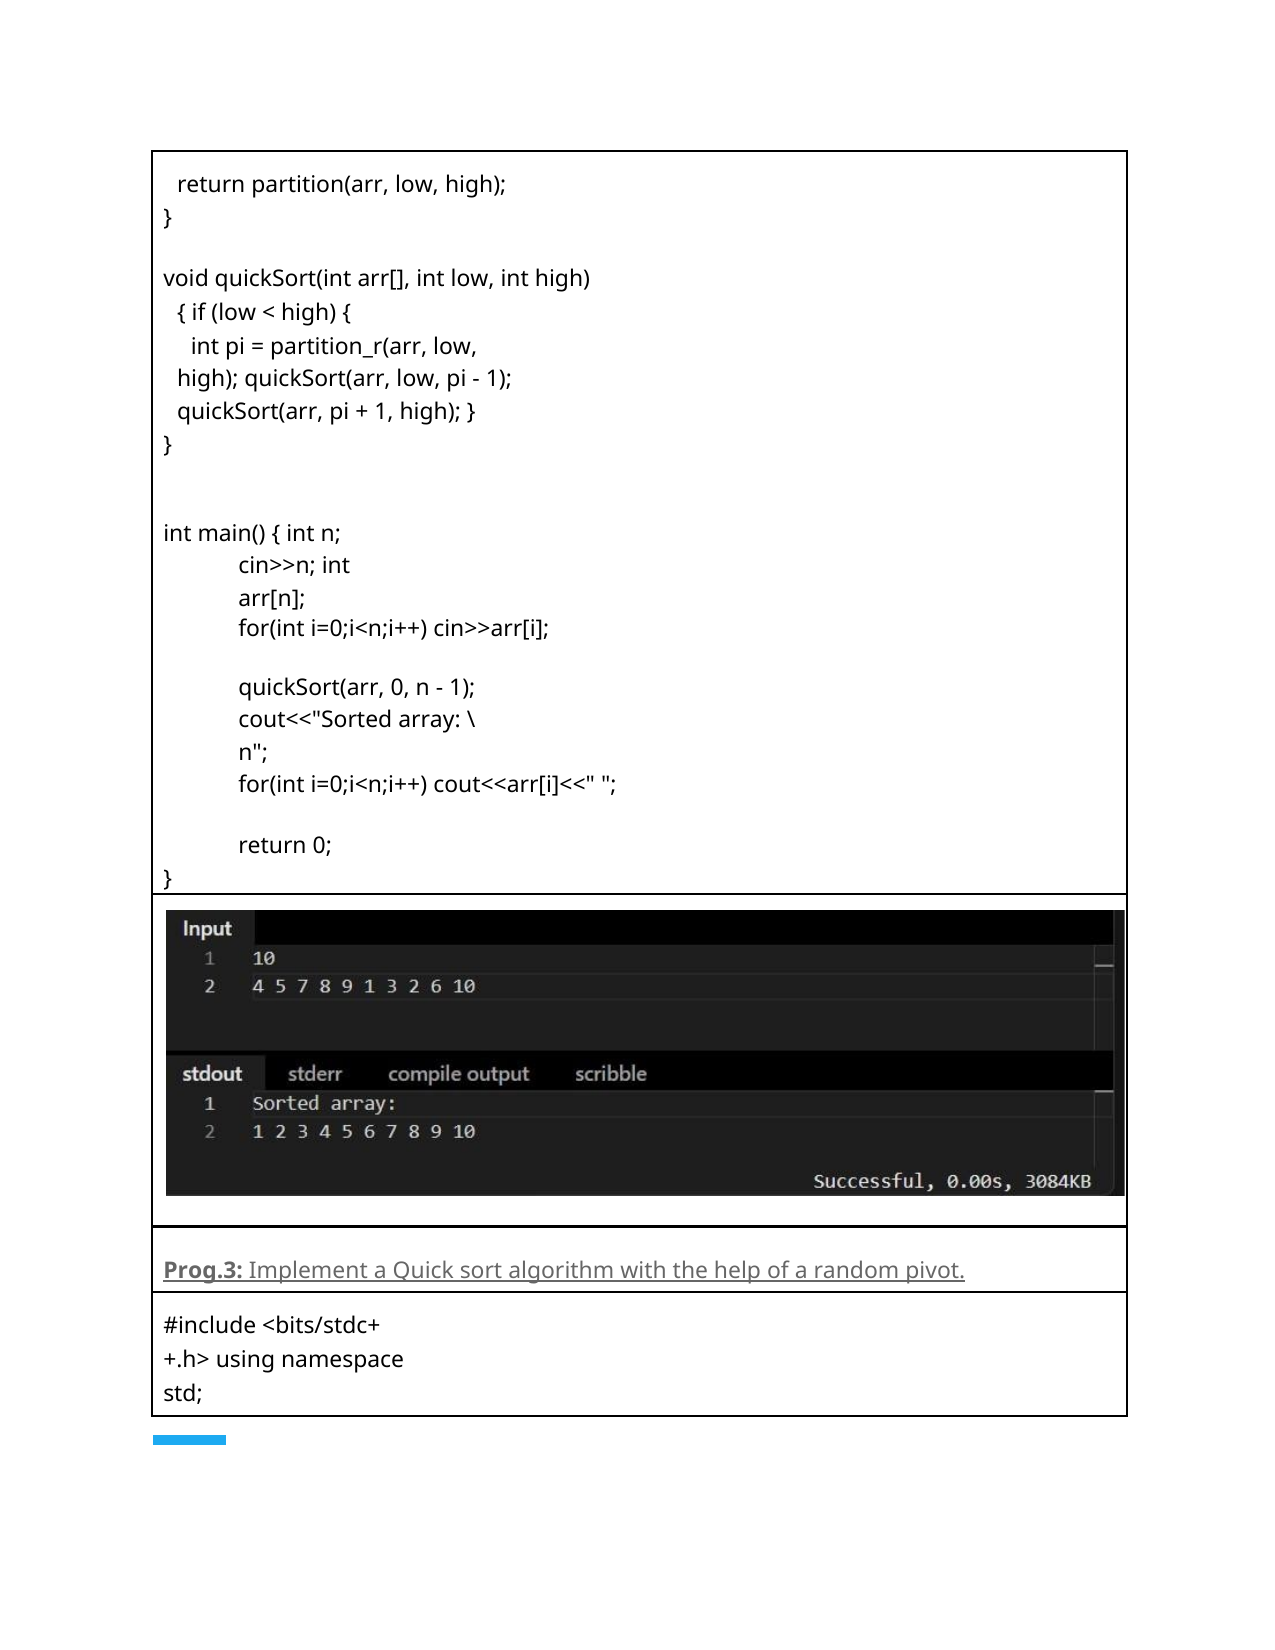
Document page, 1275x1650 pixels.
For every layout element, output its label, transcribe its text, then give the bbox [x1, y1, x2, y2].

table_cell [153, 895, 1126, 1225]
picture [166, 910, 1125, 1196]
table_cell Prog.3: Implement a Quick sort algorithm with the help of a random pivot. [153, 1228, 1126, 1291]
picture [153, 1435, 226, 1445]
table_header return partition(arr, low, high); } void quickSort(int arr[], int low, int high) { if (low < high) { int pi = partition_r(arr, low, high); quickSort(arr, low, pi - 1); quickSort(arr, pi + 1, high); } } int main() { int n; cin>>n; int arr[n]; for(int i=0;i<n;i++) cin>>arr[i]; quickSort(arr, 0, n - 1); cout<<"Sorted array: \n"; for(int i=0;i<n;i++) cout<<arr[i]<<" "; return 0; } [153, 152, 1126, 893]
table_cell #include <bits/stdc++.h> using namespace std; [153, 1293, 1126, 1415]
